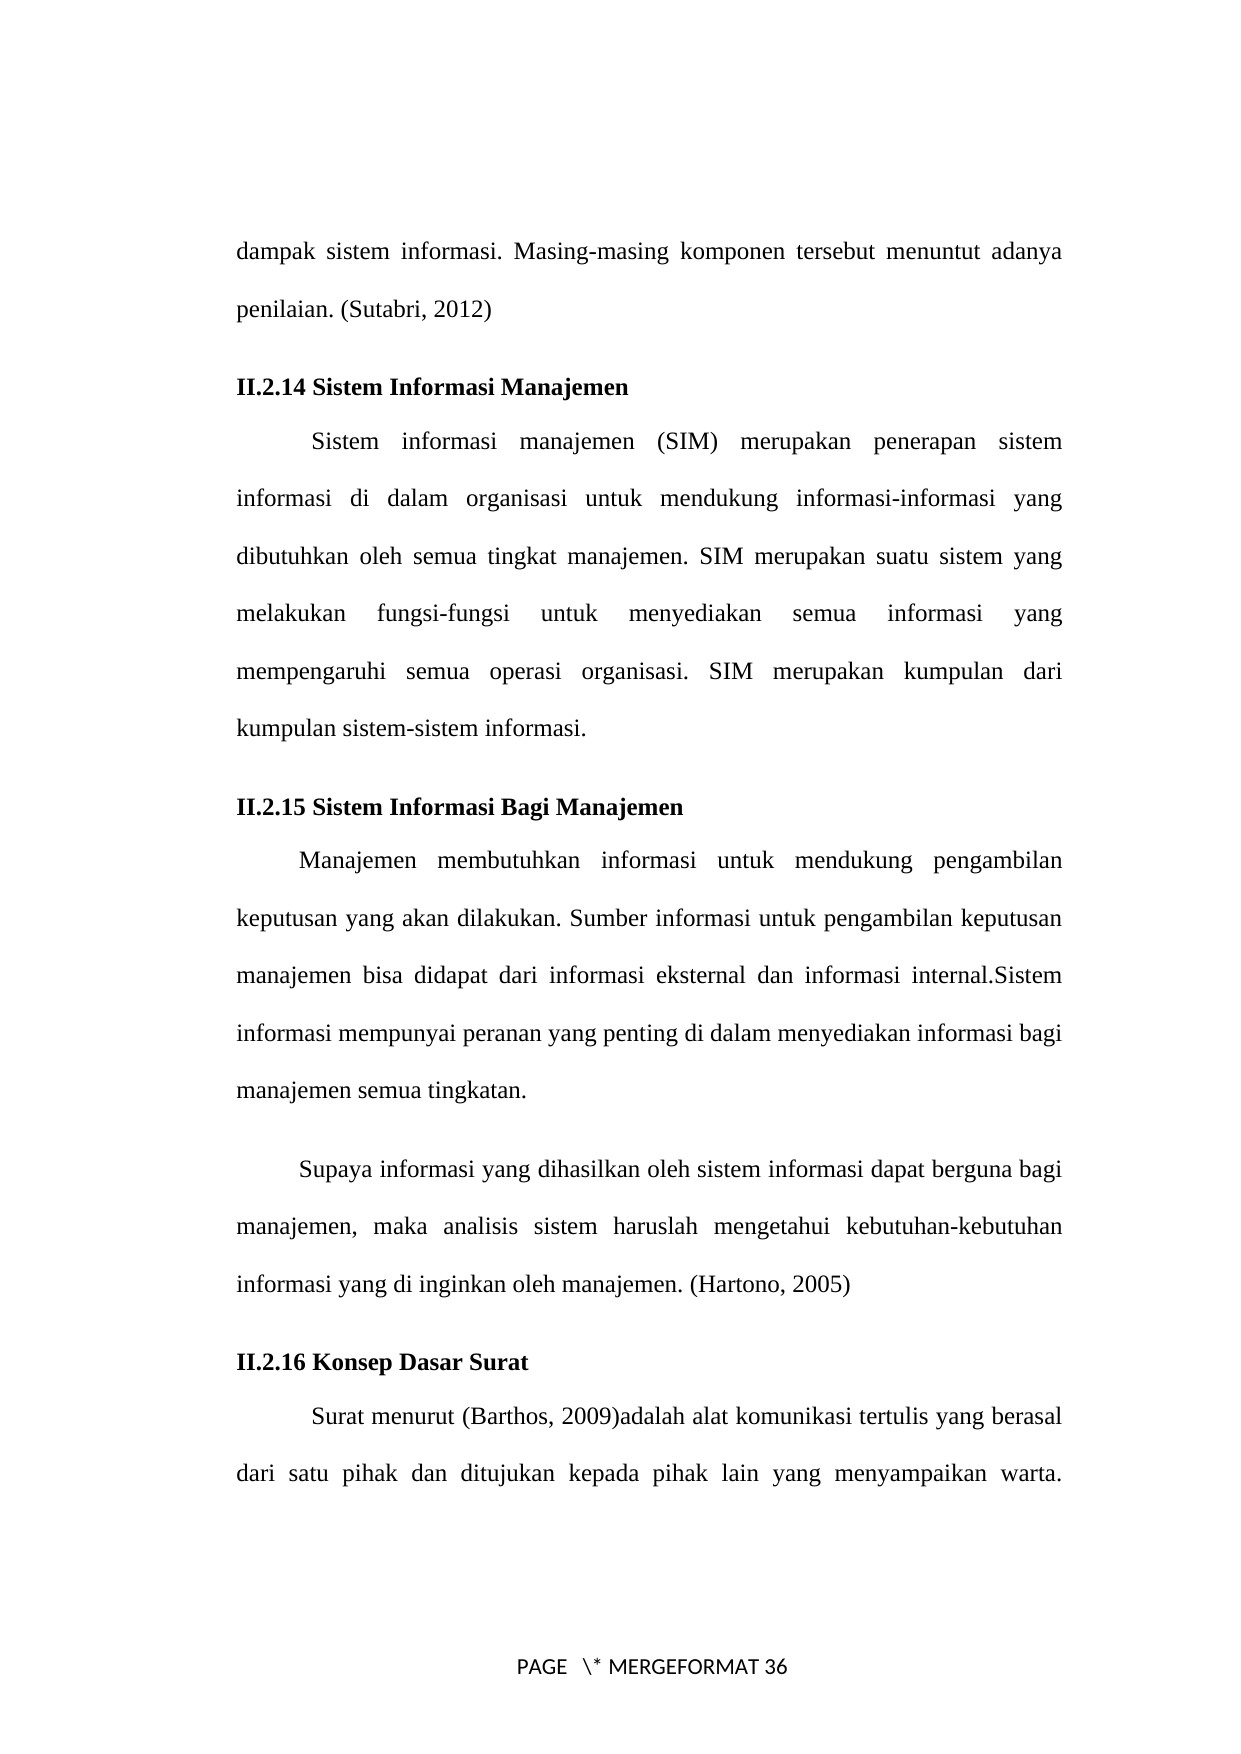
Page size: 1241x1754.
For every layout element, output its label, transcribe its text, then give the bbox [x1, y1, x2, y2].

text Manajemen membutuhkan informasi untuk mendukung pengambilan keputusan yang akan dilakukan. Sumber informasi untuk pengambilan keputusan manajemen bisa didapat dari informasi eksternal dan informasi internal.Sistem informasi mempunyai peranan yang penting di dalam menyediakan informasi bagi manajemen semua tingkatan. [236, 845, 1063, 1104]
text Sistem informasi manajemen (SIM) merupakan penerapan sistem informasi di dalam organisasi untuk mendukung informasi-informasi yang dibutuhkan oleh semua tingkat manajemen. SIM merupakan suatu sistem yang melakukan fungsi-fungsi untuk menyediakan semua informasi yang mempengaruhi semua operasi organisasi. SIM merupakan kumpulan dari kumpulan sistem-sistem informasi. [236, 426, 1063, 742]
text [236, 236, 1063, 322]
subtitle Sistem Informasi Bagi Manajemen [236, 792, 1063, 820]
subtitle Sistem Informasi Manajemen [236, 372, 1063, 401]
subtitle Konsep Dasar Surat [236, 1347, 1063, 1376]
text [236, 1401, 1063, 1487]
text Supaya informasi yang dihasilkan oleh sistem informasi dapat berguna bagi manajemen, maka analisis sistem haruslah mengetahui kebutuhan-kebutuhan informasi yang di inginkan oleh manajemen. (Hartono, 2005) [236, 1154, 1063, 1297]
